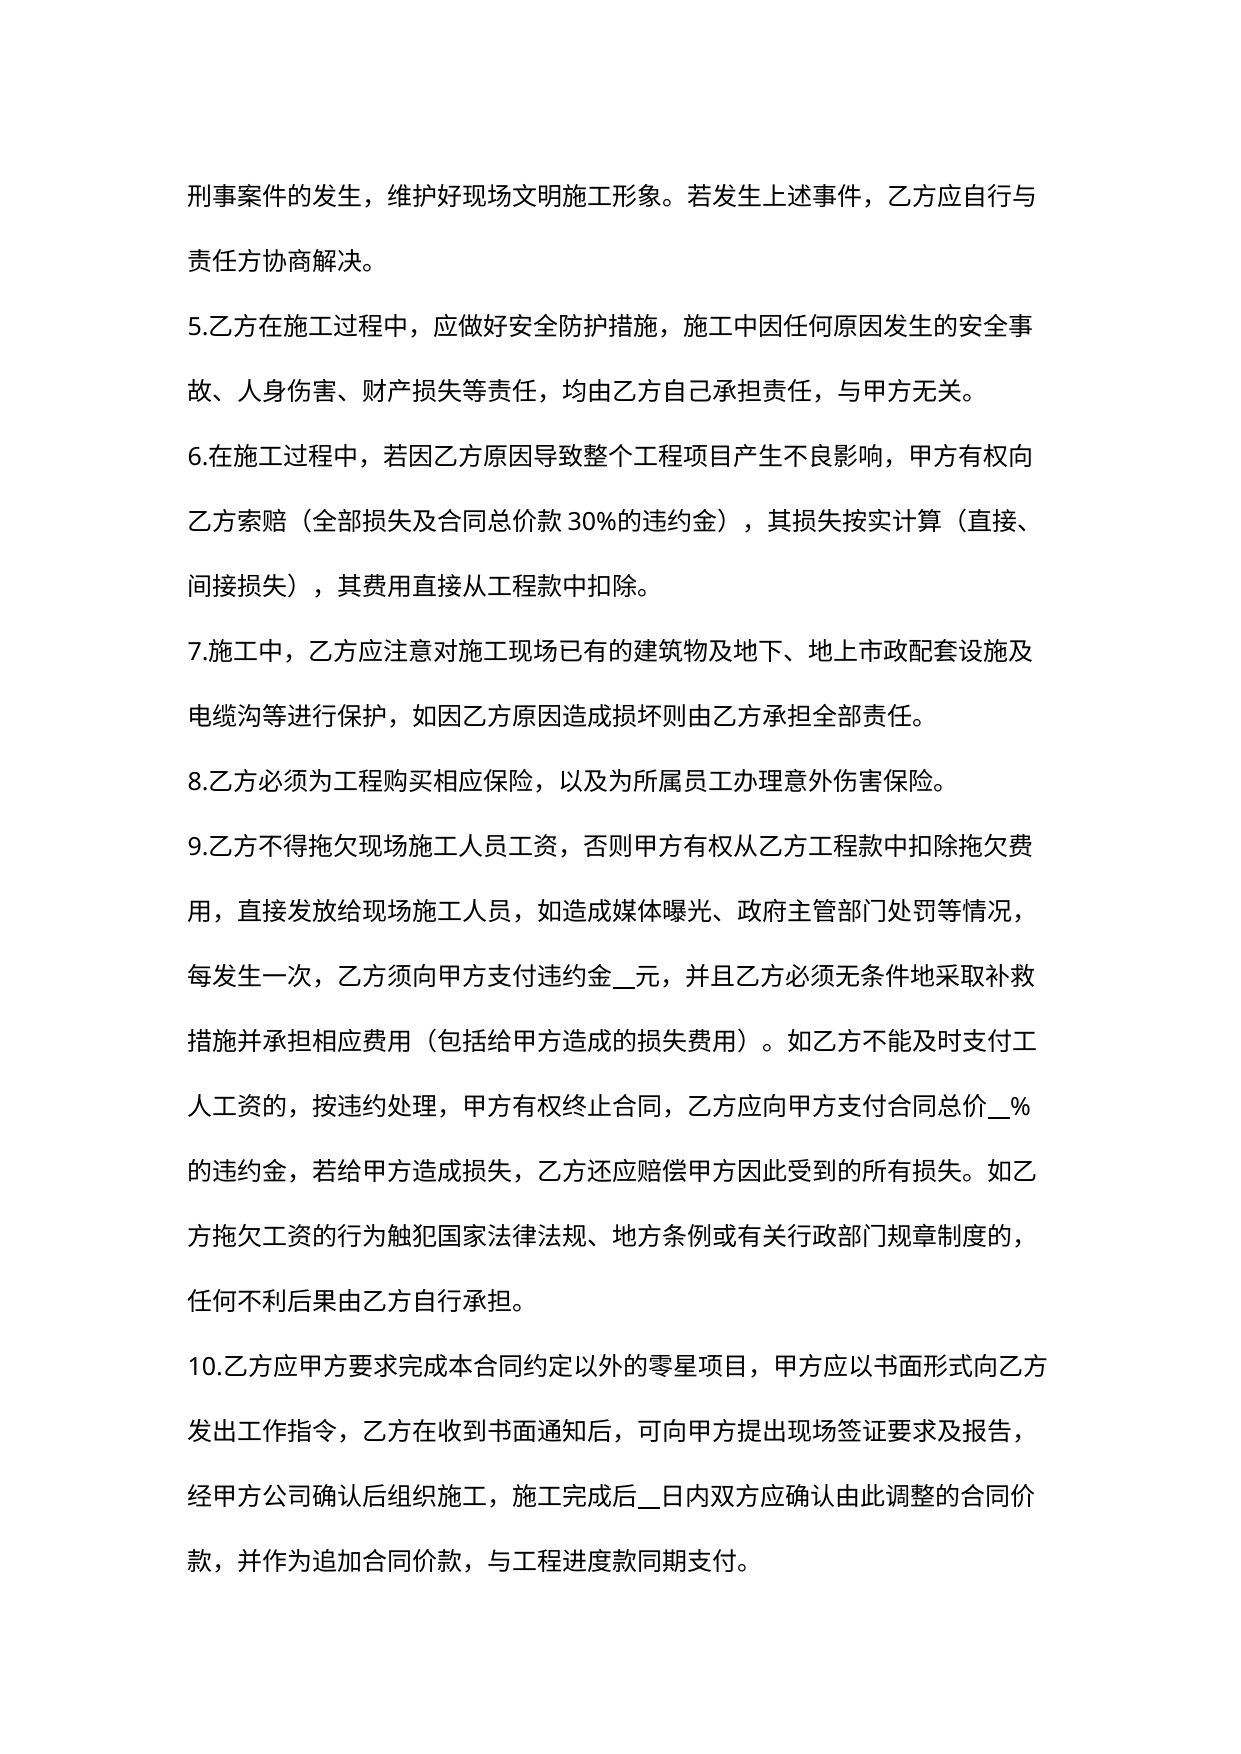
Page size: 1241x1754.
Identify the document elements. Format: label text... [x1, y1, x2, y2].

text 10.乙方应甲方要求完成本合同约定以外的零星项目，甲方应以书面形式向乙方发出工作指令，乙方在收到书面通知后，可向甲方提出现场签证要求及报告，经甲方公司确认后组织施工，施工完成后 日内双方应确认由此调整的合同价款，并作为追加合同价款，与工程进度款同期支付。 [187, 1332, 1053, 1592]
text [187, 162, 1053, 292]
text 8.乙方必须为工程购买相应保险，以及为所属员工办理意外伤害保险。 [187, 747, 1053, 812]
text 6.在施工过程中，若因乙方原因导致整个工程项目产生不良影响，甲方有权向乙方索赔（全部损失及合同总价款30%的违约金），其损失按实计算（直接、间接损失），其费用直接从工程款中扣除。 [187, 422, 1053, 617]
text 5.乙方在施工过程中，应做好安全防护措施，施工中因任何原因发生的安全事故、人身伤害、财产损失等责任，均由乙方自己承担责任，与甲方无关。 [187, 292, 1053, 422]
text 7.施工中，乙方应注意对施工现场已有的建筑物及地下、地上市政配套设施及电缆沟等进行保护，如因乙方原因造成损坏则由乙方承担全部责任。 [187, 617, 1053, 747]
text 9.乙方不得拖欠现场施工人员工资，否则甲方有权从乙方工程款中扣除拖欠费用，直接发放给现场施工人员，如造成媒体曝光、政府主管部门处罚等情况，每发生一次，乙方须向甲方支付违约金 元，并且乙方必须无条件地采取补救措施并承担相应费用（包括给甲方造成的损失费用）。如乙方不能及时支付工人工资的，按违约处理，甲方有权终止合同，乙方应向甲方支付合同总价 %的违约金，若给甲方造成损失，乙方还应赔偿甲方因此受到的所有损失。如乙方拖欠工资的行为触犯国家法律法规、地方条例或有关行政部门规章制度的，任何不利后果由乙方自行承担。 [187, 812, 1053, 1332]
